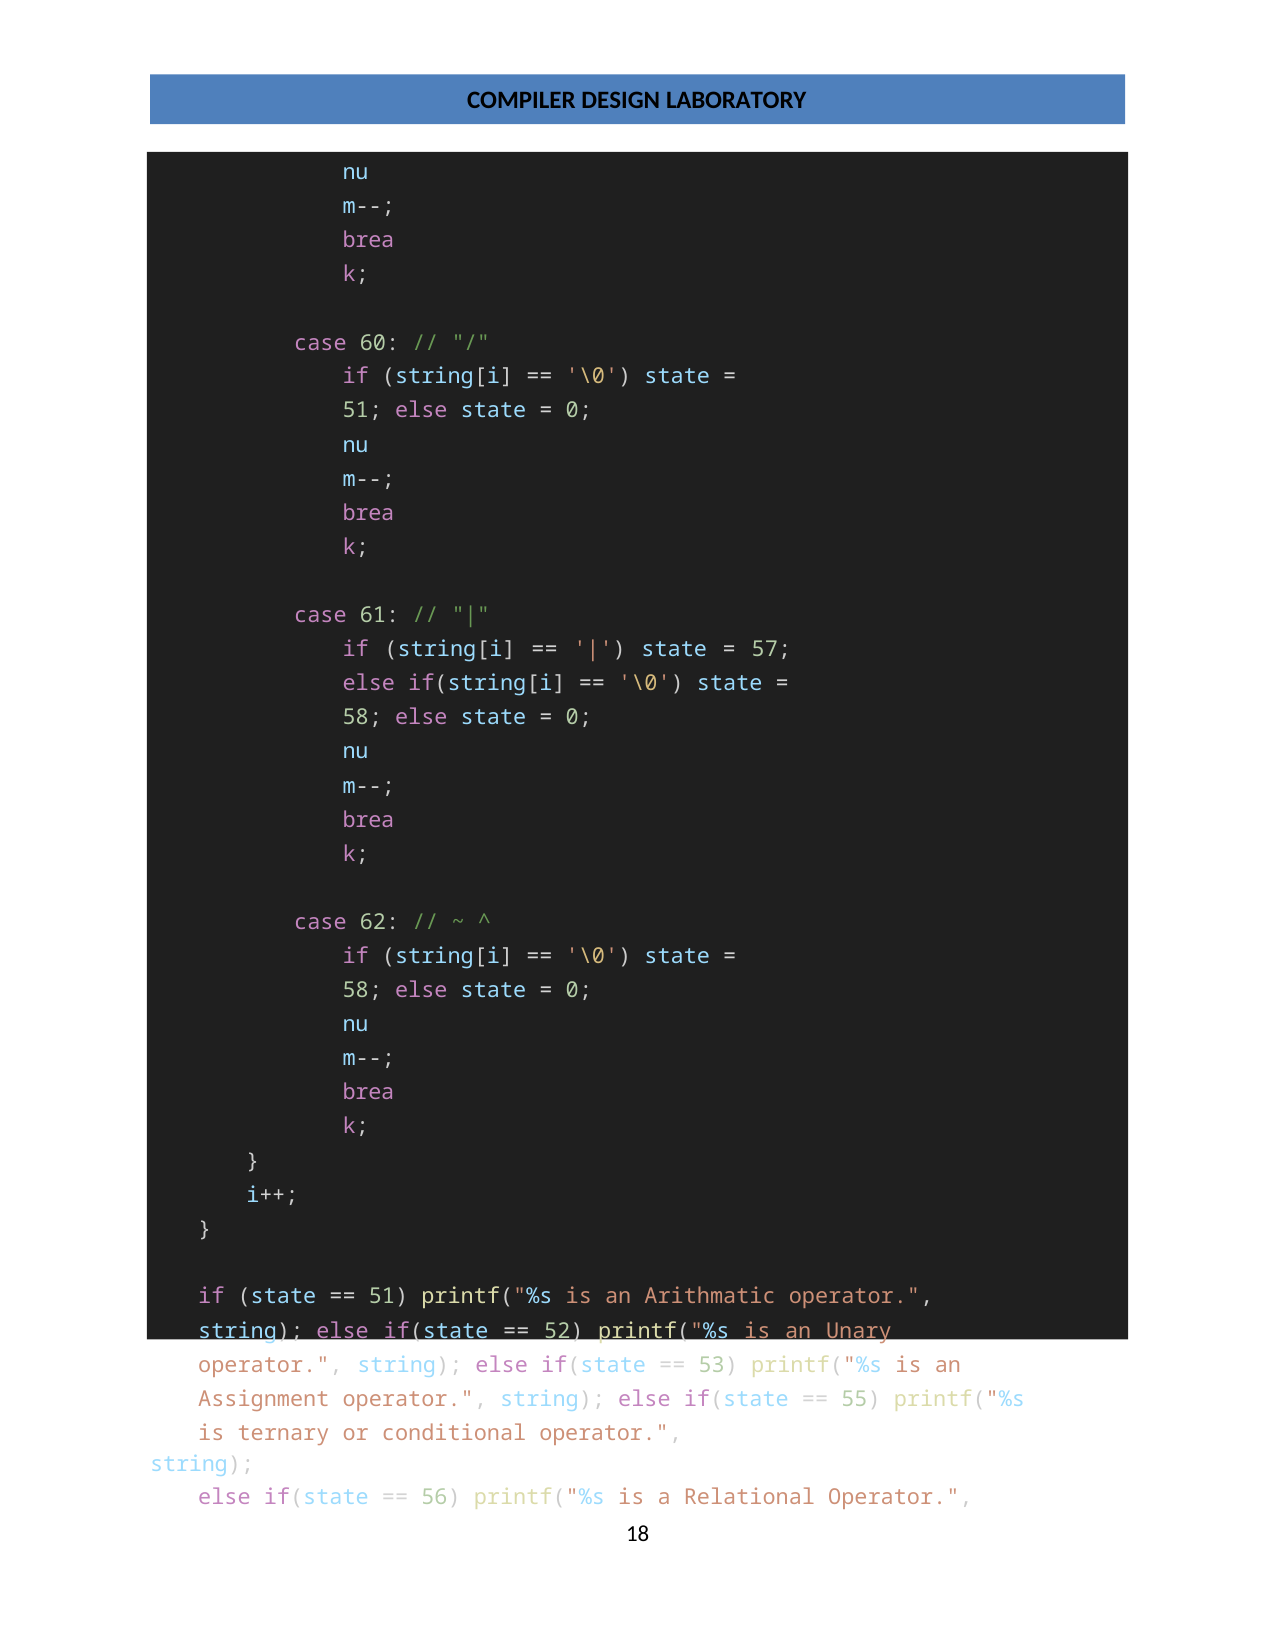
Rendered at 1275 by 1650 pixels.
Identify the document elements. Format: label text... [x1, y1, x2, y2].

text num--; break; [342, 1008, 415, 1140]
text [198, 1481, 1024, 1511]
text num--; break; [342, 735, 415, 868]
text } [246, 1145, 1162, 1175]
text if (string[i] == '|') state = 57; else if(string[i] == '\0') state = 58; else state = 0; [342, 633, 799, 731]
text i++; [246, 1179, 1162, 1209]
text if (string[i] == '\0') state = 58; else state = 0; [342, 939, 757, 1003]
text case 62: // ~ ^ [294, 906, 1162, 935]
text num--; break; [342, 428, 415, 561]
text } [198, 1213, 1162, 1243]
text string); [150, 1451, 1162, 1477]
text if (state == 51) printf("%s is an Arithmatic operator.", string); else if(state == 52) printf("%s is an Unary operator.", string); else if(state == 53) printf("%s is an Assignment operator.", string); else if(state == 55) printf("%s is ternary or conditional operator.", [198, 1280, 1028, 1447]
text case 61: // "|" [294, 599, 1162, 629]
text if (string[i] == '\0') state = 51; else state = 0; [342, 360, 757, 424]
text num--; break; [342, 156, 415, 288]
text case 60: // "/" [294, 326, 1162, 356]
